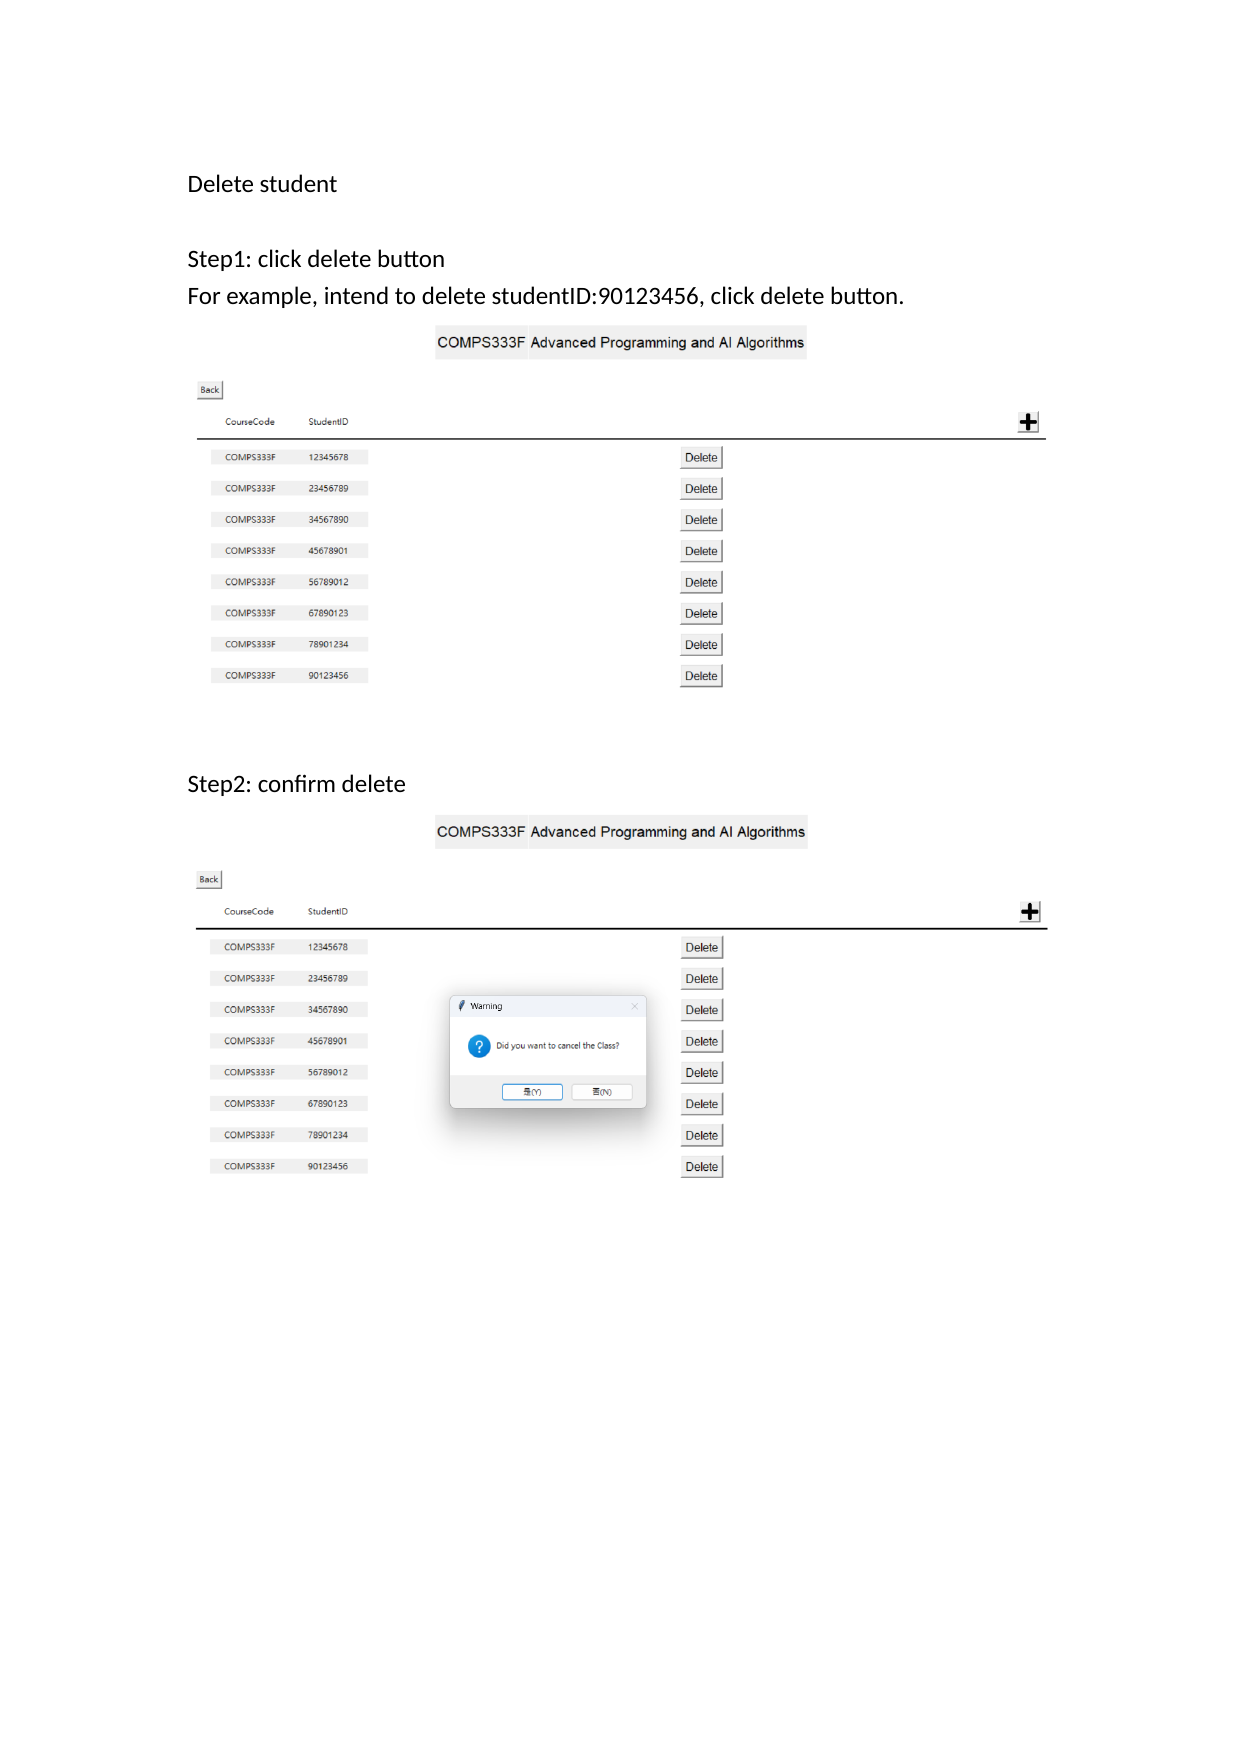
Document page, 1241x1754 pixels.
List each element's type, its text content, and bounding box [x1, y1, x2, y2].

text Step1: click delete button [187, 239, 1053, 277]
picture [187, 802, 1053, 1253]
text Step2: confirm delete [187, 764, 1053, 802]
text Delete student [187, 164, 1053, 202]
picture [187, 314, 1053, 750]
text For example, intend to delete studentID:90123456, click delete button. [187, 277, 1053, 314]
